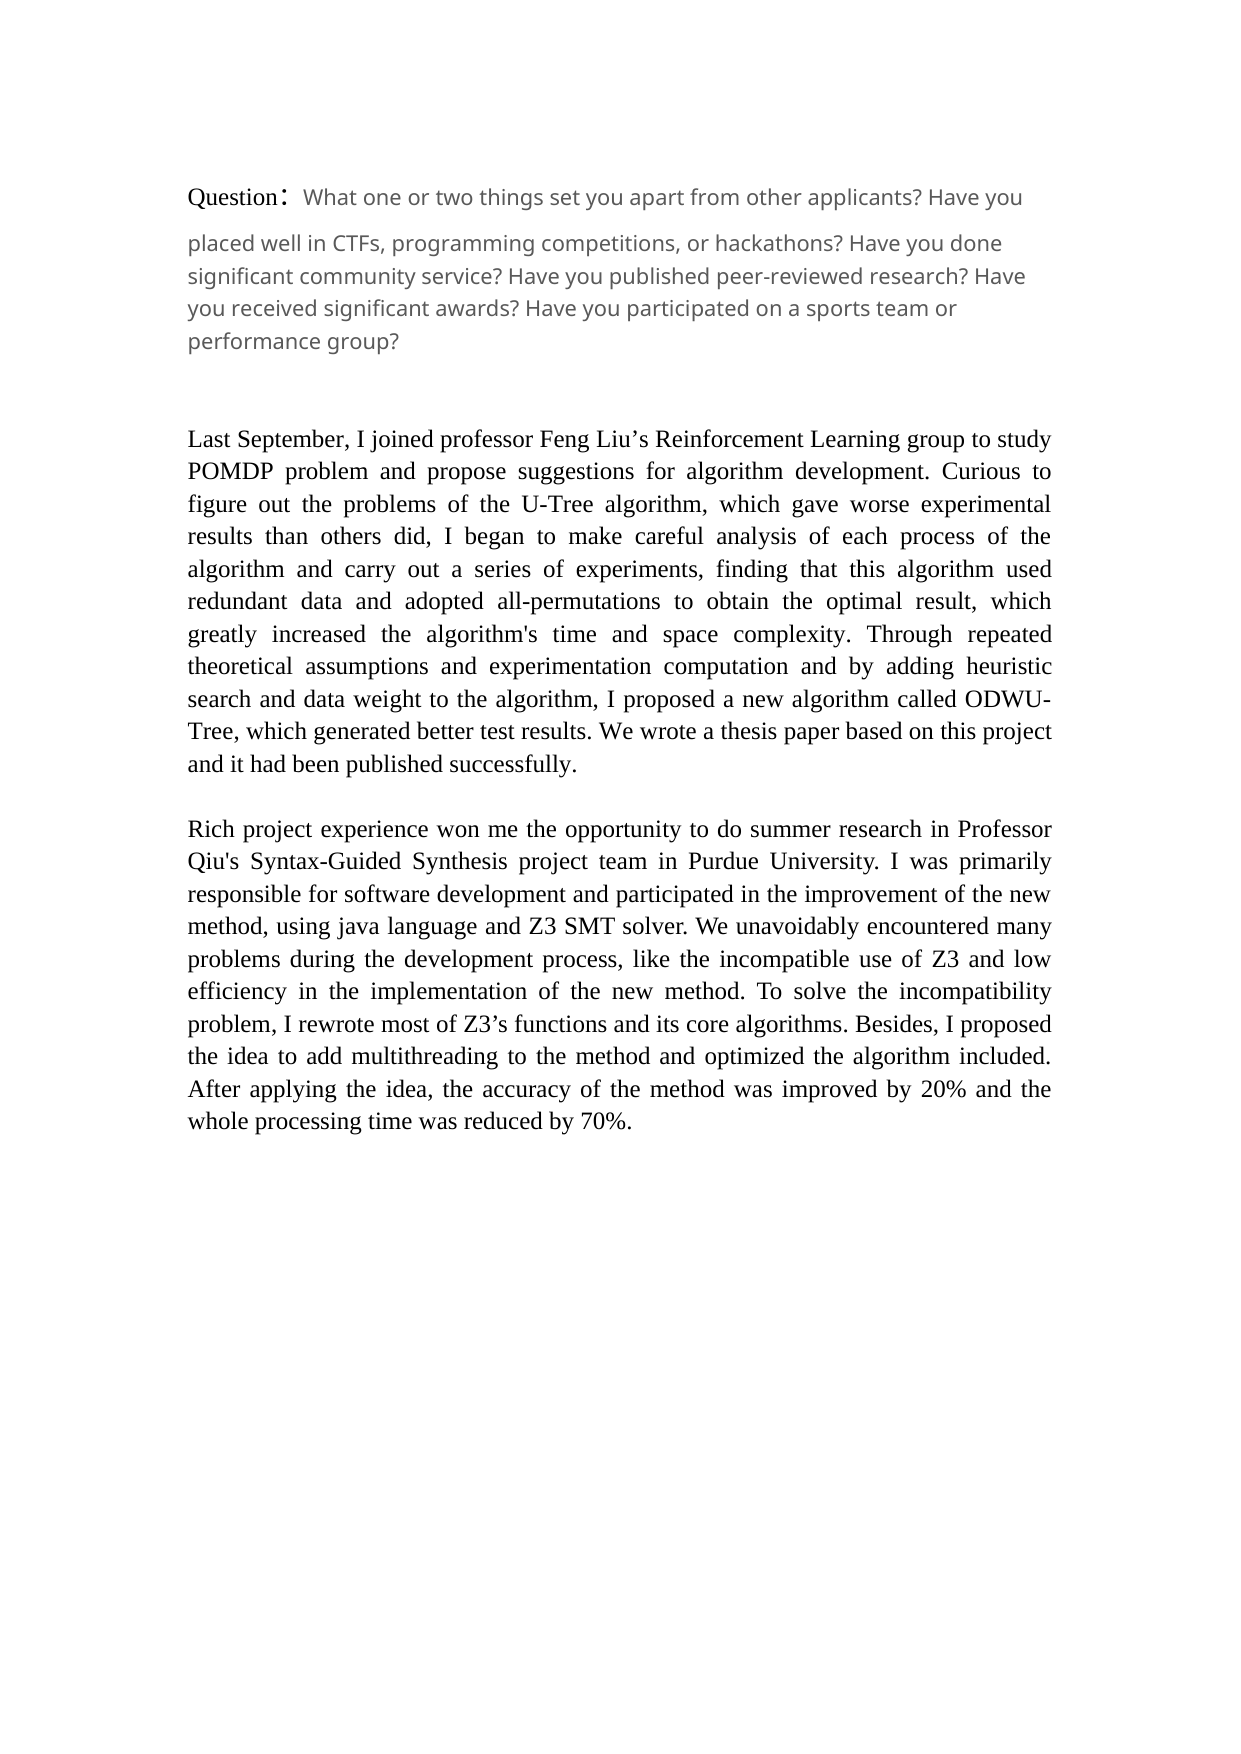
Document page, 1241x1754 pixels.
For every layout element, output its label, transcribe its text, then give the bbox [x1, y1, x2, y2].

text Last September, I joined professor Feng Liu’s Reinforcement Learning group to study POMDP problem and propose suggestions for algorithm development. Curious to figure out the problems of the U-Tree algorithm, which gave worse experimental results than others did, I began to make careful analysis of each process of the algorithm and carry out a series of experiments, finding that this algorithm used redundant data and adopted all-permutations to obtain the optimal result, which greatly increased the algorithm's time and space complexity. Through repeated theoretical assumptions and experimentation computation and by adding heuristic search and data weight to the algorithm, I proposed a new algorithm called ODWU-Tree, which generated better test results. We wrote a thesis paper based on this project and it had been published successfully. [187, 422, 1053, 543]
text Rich project experience won me the opportunity to do summer research in Professor Qiu's Syntax-Guided Synthesis project team in Purdue University. I was primarily responsible for software development and participated in the improvement of the new method, using java language and Z3 SMT solver. We unavoidably encountered many problems during the development process, like the incompatible use of Z3 and low efficiency in the implementation of the new method. To solve the incompatibility problem, I rewrote most of Z3’s functions and its core algorithms. Besides, I proposed the idea to add multithreading to the method and optimized the algorithm included. After applying the idea, the accuracy of the method was improved by 20% and the whole processing time was reduced by 70%. [187, 812, 1053, 1137]
text Question：What one or two things set you apart from other applicants? Have you placed well in CTFs, programming competitions, or hackathons? Have you done significant community service? Have you published peer-reviewed research? Have you received significant awards? Have you participated on a sports team or performance group? [187, 162, 1053, 357]
text Last September, I joined professor Feng Liu’s Reinforcement Learning group to study POMDP problem and propose suggestions for algorithm development. Curious to figure out the problems of the U-Tree algorithm, which gave worse experimental results than others did, I began to make careful analysis of each process of the algorithm and carry out a series of experiments, finding that this algorithm used redundant data and adopted all-permutations to obtain the optimal result, which greatly increased the algorithm's time and space complexity. Through repeated theoretical assumptions and experimentation computation and by adding heuristic search and data weight to the algorithm, I proposed a new algorithm called ODWU-Tree, which generated better test results. We wrote a thesis paper based on this project and it had been published successfully. [187, 664, 1053, 723]
text Last September, I joined professor Feng Liu’s Reinforcement Learning group to study POMDP problem and propose suggestions for algorithm development. Curious to figure out the problems of the U-Tree algorithm, which gave worse experimental results than others did, I began to make careful analysis of each process of the algorithm and carry out a series of experiments, finding that this algorithm used redundant data and adopted all-permutations to obtain the optimal result, which greatly increased the algorithm's time and space complexity. Through repeated theoretical assumptions and experimentation computation and by adding heuristic search and data weight to the algorithm, I proposed a new algorithm called ODWU-Tree, which generated better test results. We wrote a thesis paper based on this project and it had been published successfully. [187, 544, 1053, 608]
